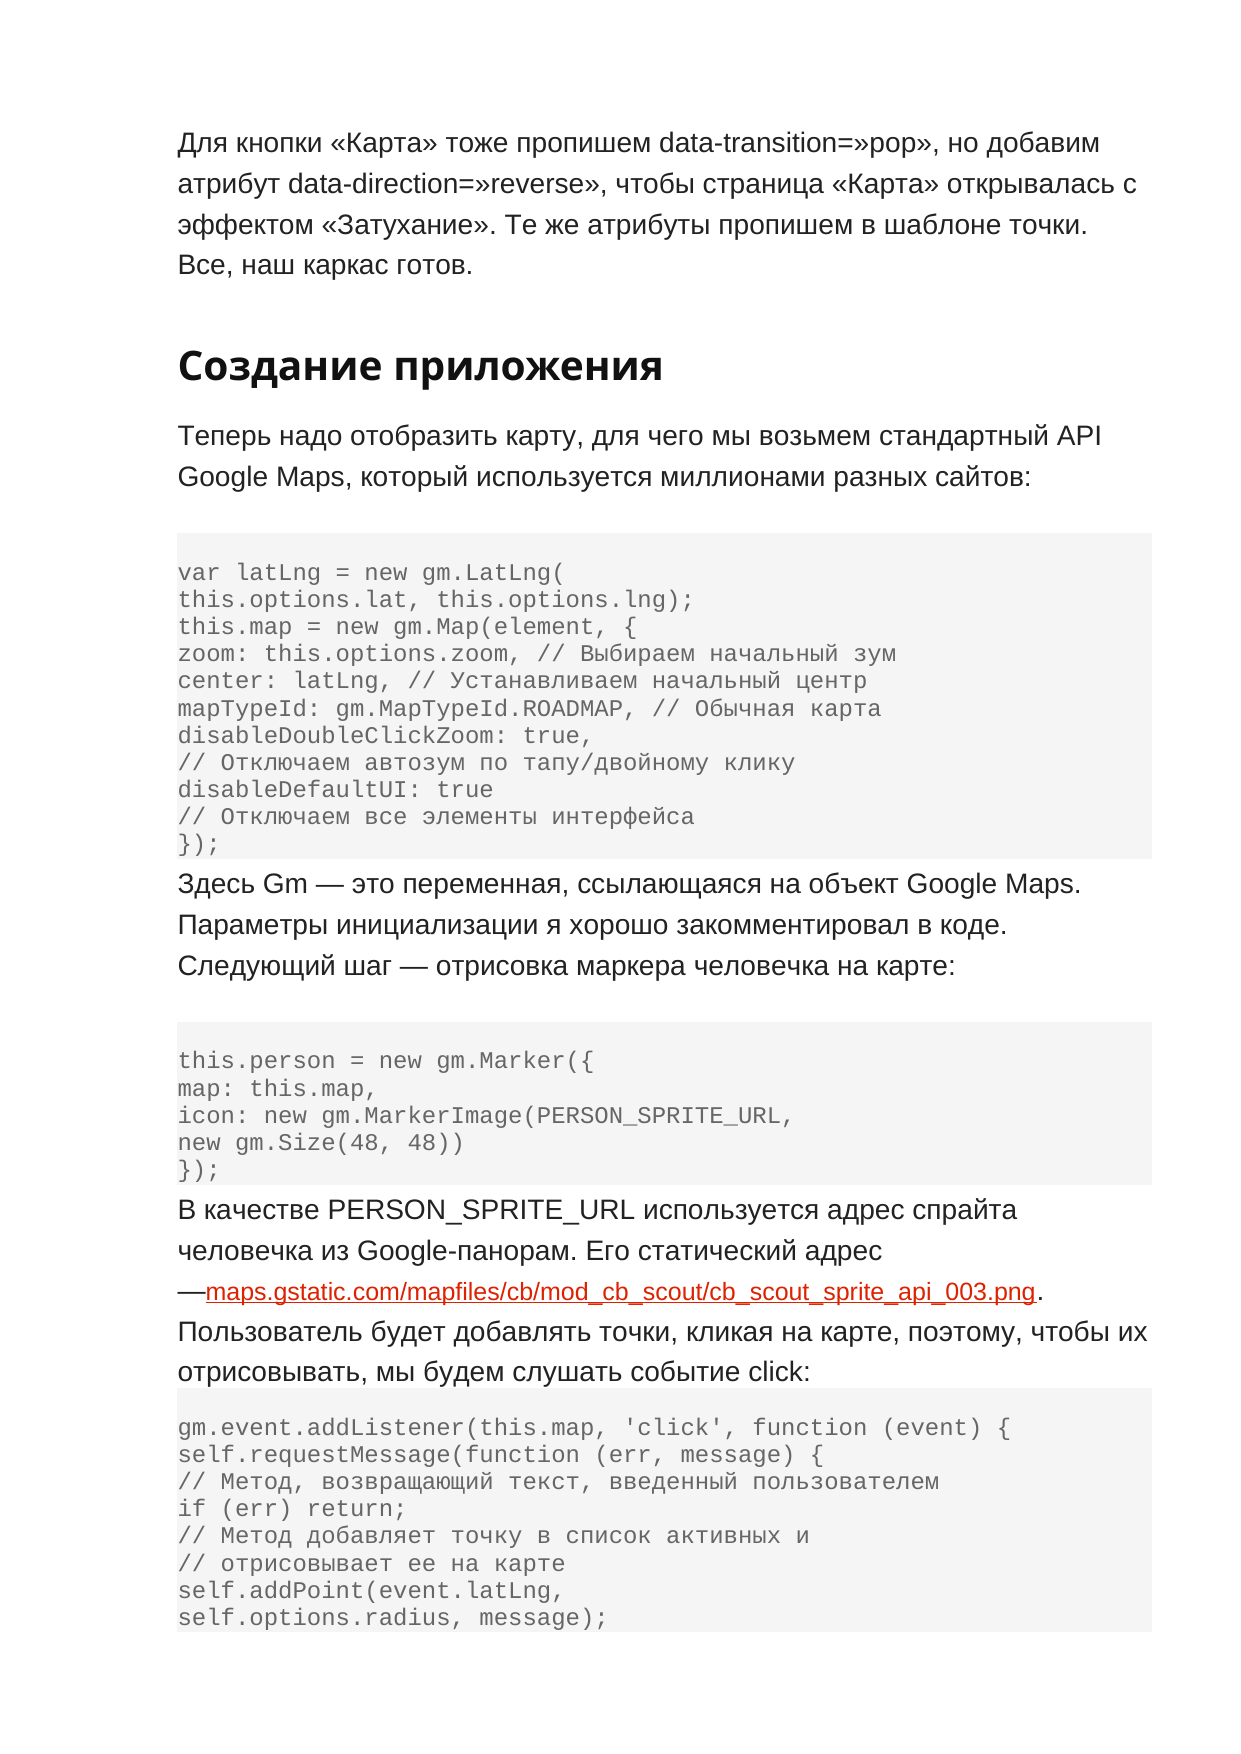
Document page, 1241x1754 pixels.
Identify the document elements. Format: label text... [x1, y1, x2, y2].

text // Отключаем все элементы интерфейса [177, 805, 1152, 832]
text this.person = new gm.Marker({ [177, 1049, 1152, 1076]
text Создание приложения [177, 337, 1152, 392]
text disableDefaultUI: true [177, 777, 1152, 805]
text zoom: this.options.zoom, // Выбираем начальный зум [177, 642, 1152, 669]
text this.map = new gm.Map(element, { [177, 614, 1152, 642]
text this.options.lat, this.options.lng); [177, 587, 1152, 614]
text // Отключаем автозум по тапу/двойному клику [177, 750, 1152, 777]
text // Метод добавляет точку в список активных и [177, 1524, 1152, 1551]
text disableDoubleClickZoom: true, [177, 723, 1152, 750]
text self.options.radius, message); [177, 1605, 1152, 1632]
text // отрисовывает ее на карте [177, 1551, 1152, 1578]
text gm.event.addListener(this.map, 'click', function (event) { [177, 1415, 1152, 1442]
text new gm.Size(48, 48)) [177, 1130, 1152, 1157]
text }); [177, 1157, 1152, 1185]
text В качестве PERSON_SPRITE_URL используется адрес спрайта человечка из Google-панорам. Его статический адрес —maps.gstatic.com/mapfiles/cb/mod_cb_scout/cb_scout_sprite_api_003.png. Пользователь будет добавлять точки, кликая на карте, поэтому, чтобы их отрисовывать, мы будем слушать событие click: [177, 1185, 1152, 1388]
text if (err) return; [177, 1497, 1152, 1524]
text }); [177, 832, 1152, 859]
text self.addPoint(event.latLng, [177, 1578, 1152, 1605]
text mapTypeId: gm.MapTypeId.ROADMAP, // Обычная карта [177, 696, 1152, 723]
text var latLng = new gm.LatLng( [177, 560, 1152, 587]
text Теперь надо отобразить карту, для чего мы возьмем стандартный API Google Maps, который используется миллионами разных сайтов: [177, 411, 1152, 492]
text map: this.map, [177, 1076, 1152, 1103]
text center: latLng, // Устанавливаем начальный центр [177, 669, 1152, 696]
text Здесь Gm — это переменная, ссылающаяся на объект Google Maps. Параметры инициализации я хорошо закомментировал в коде. Следующий шаг — отрисовка маркера человечка на карте: [177, 859, 1152, 981]
text self.requestMessage(function (err, message) { [177, 1442, 1152, 1469]
text // Метод, возвращающий текст, введенный пользователем [177, 1469, 1152, 1497]
text Для кнопки «Карта» тоже пропишем data-transition=»pop», но добавим атрибут data-direction=»reverse», чтобы страница «Карта» открывалась с эффектом «Затухание». Те же атрибуты пропишем в шаблоне точки. Все, наш каркас готов. [177, 118, 1152, 281]
text icon: new gm.MarkerImage(PERSON_SPRITE_URL, [177, 1103, 1152, 1130]
